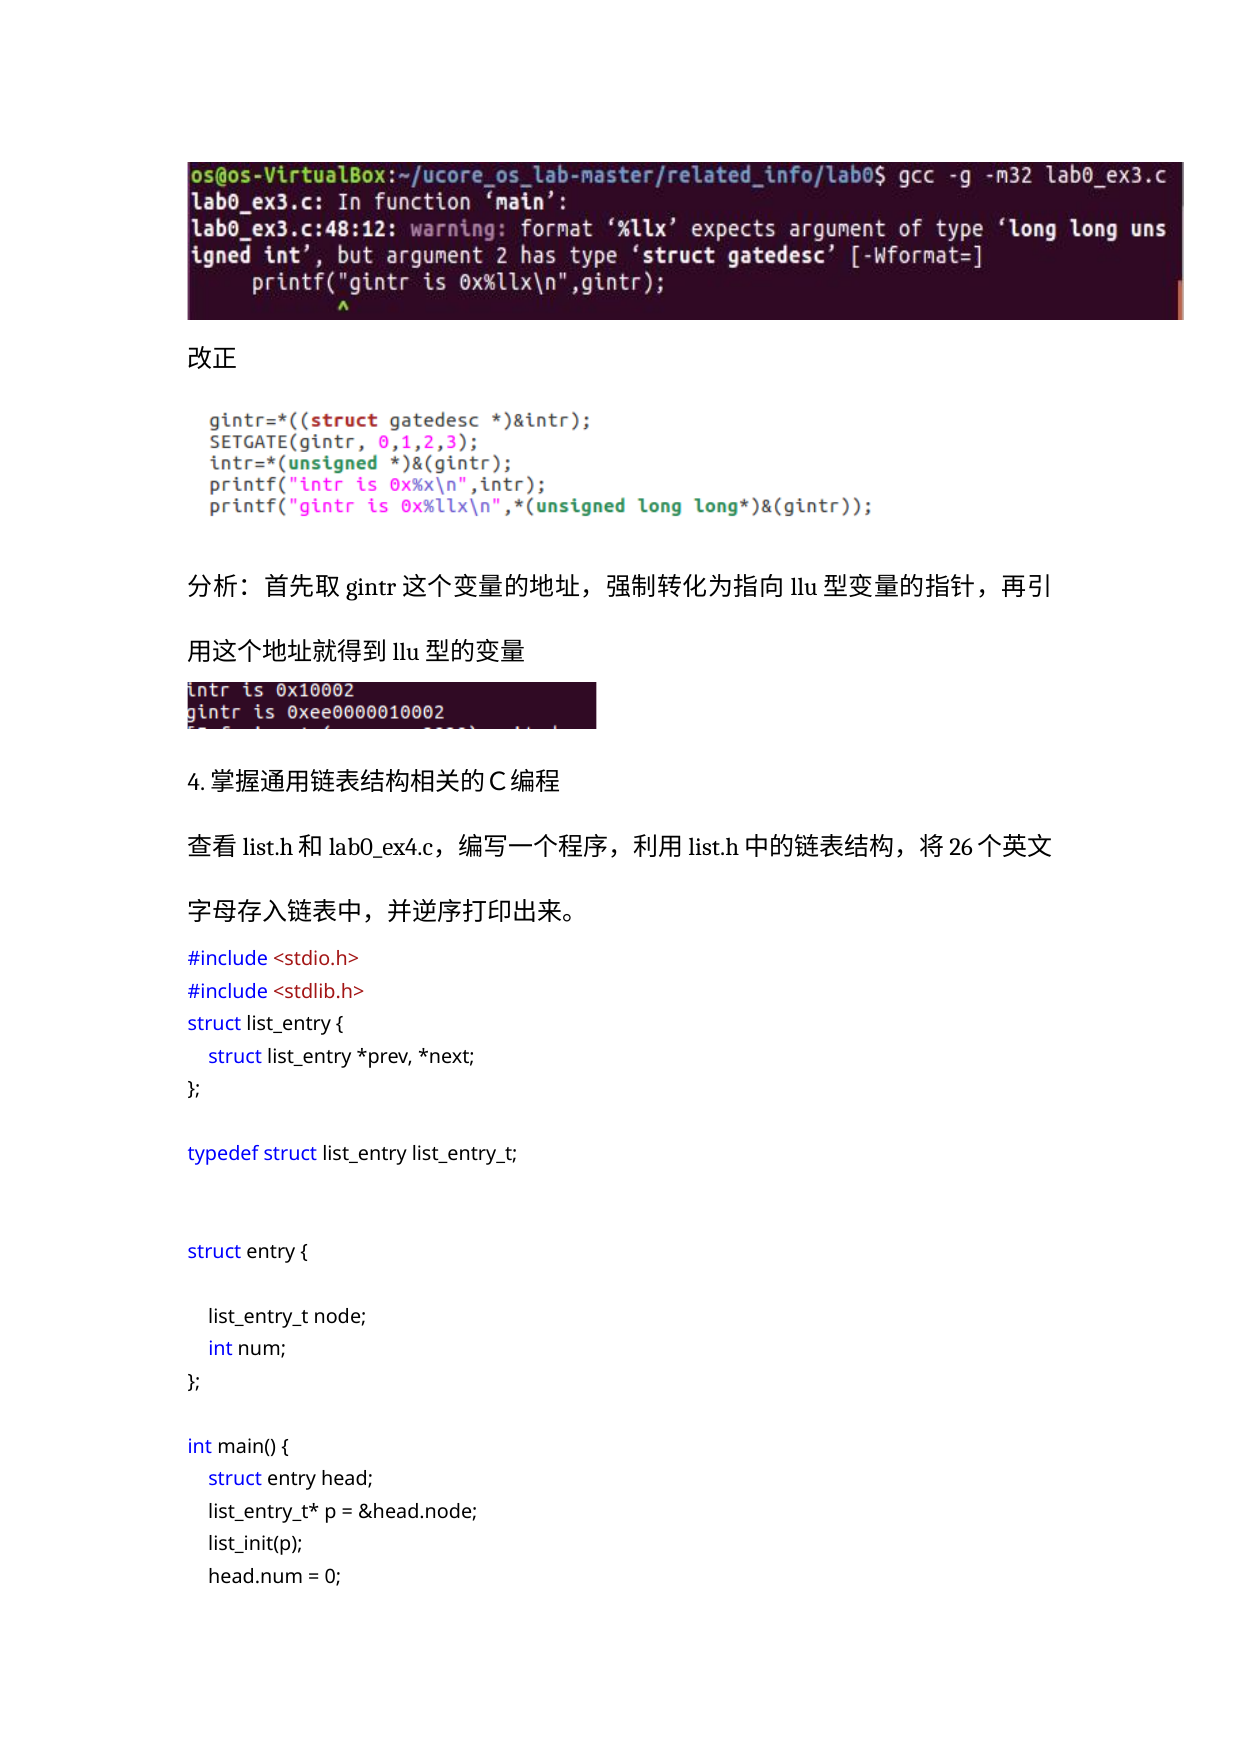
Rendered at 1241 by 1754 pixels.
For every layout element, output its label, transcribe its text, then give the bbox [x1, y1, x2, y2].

text 分析：首先取gintr这个变量的地址，强制转化为指向llu型变量的指针，再引用这个地址就得到llu型的变量 [187, 552, 1053, 682]
text list_entry_t node; [187, 1299, 1053, 1332]
picture [187, 389, 983, 535]
text 查看list.h和lab0_ex4.c，编写一个程序，利用list.h中的链表结构，将26个英文字母存入链表中，并逆序打印出来。 [187, 812, 1053, 942]
text }; [187, 1364, 1053, 1397]
text }; [187, 1072, 1053, 1104]
text struct list_entry { [187, 1007, 1053, 1039]
text head.num = 0; [187, 1559, 1053, 1592]
text #include <stdlib.h> [187, 974, 1053, 1007]
text list_init(p); [187, 1527, 1053, 1559]
picture [187, 162, 1184, 320]
text struct entry { [187, 1234, 1053, 1267]
text list_entry_t* p = &head.node; [187, 1494, 1053, 1527]
text int main() { [187, 1429, 1053, 1462]
text struct list_entry *prev, *next; [187, 1039, 1053, 1072]
text #include <stdio.h> [187, 942, 1053, 974]
text typedef struct list_entry list_entry_t; [187, 1137, 1053, 1169]
text 改正 [187, 324, 1053, 389]
text struct entry head; [187, 1462, 1053, 1494]
text 4. 掌握通用链表结构相关的Ｃ编程 [187, 747, 1053, 812]
text int num; [187, 1332, 1053, 1364]
picture [187, 682, 597, 729]
